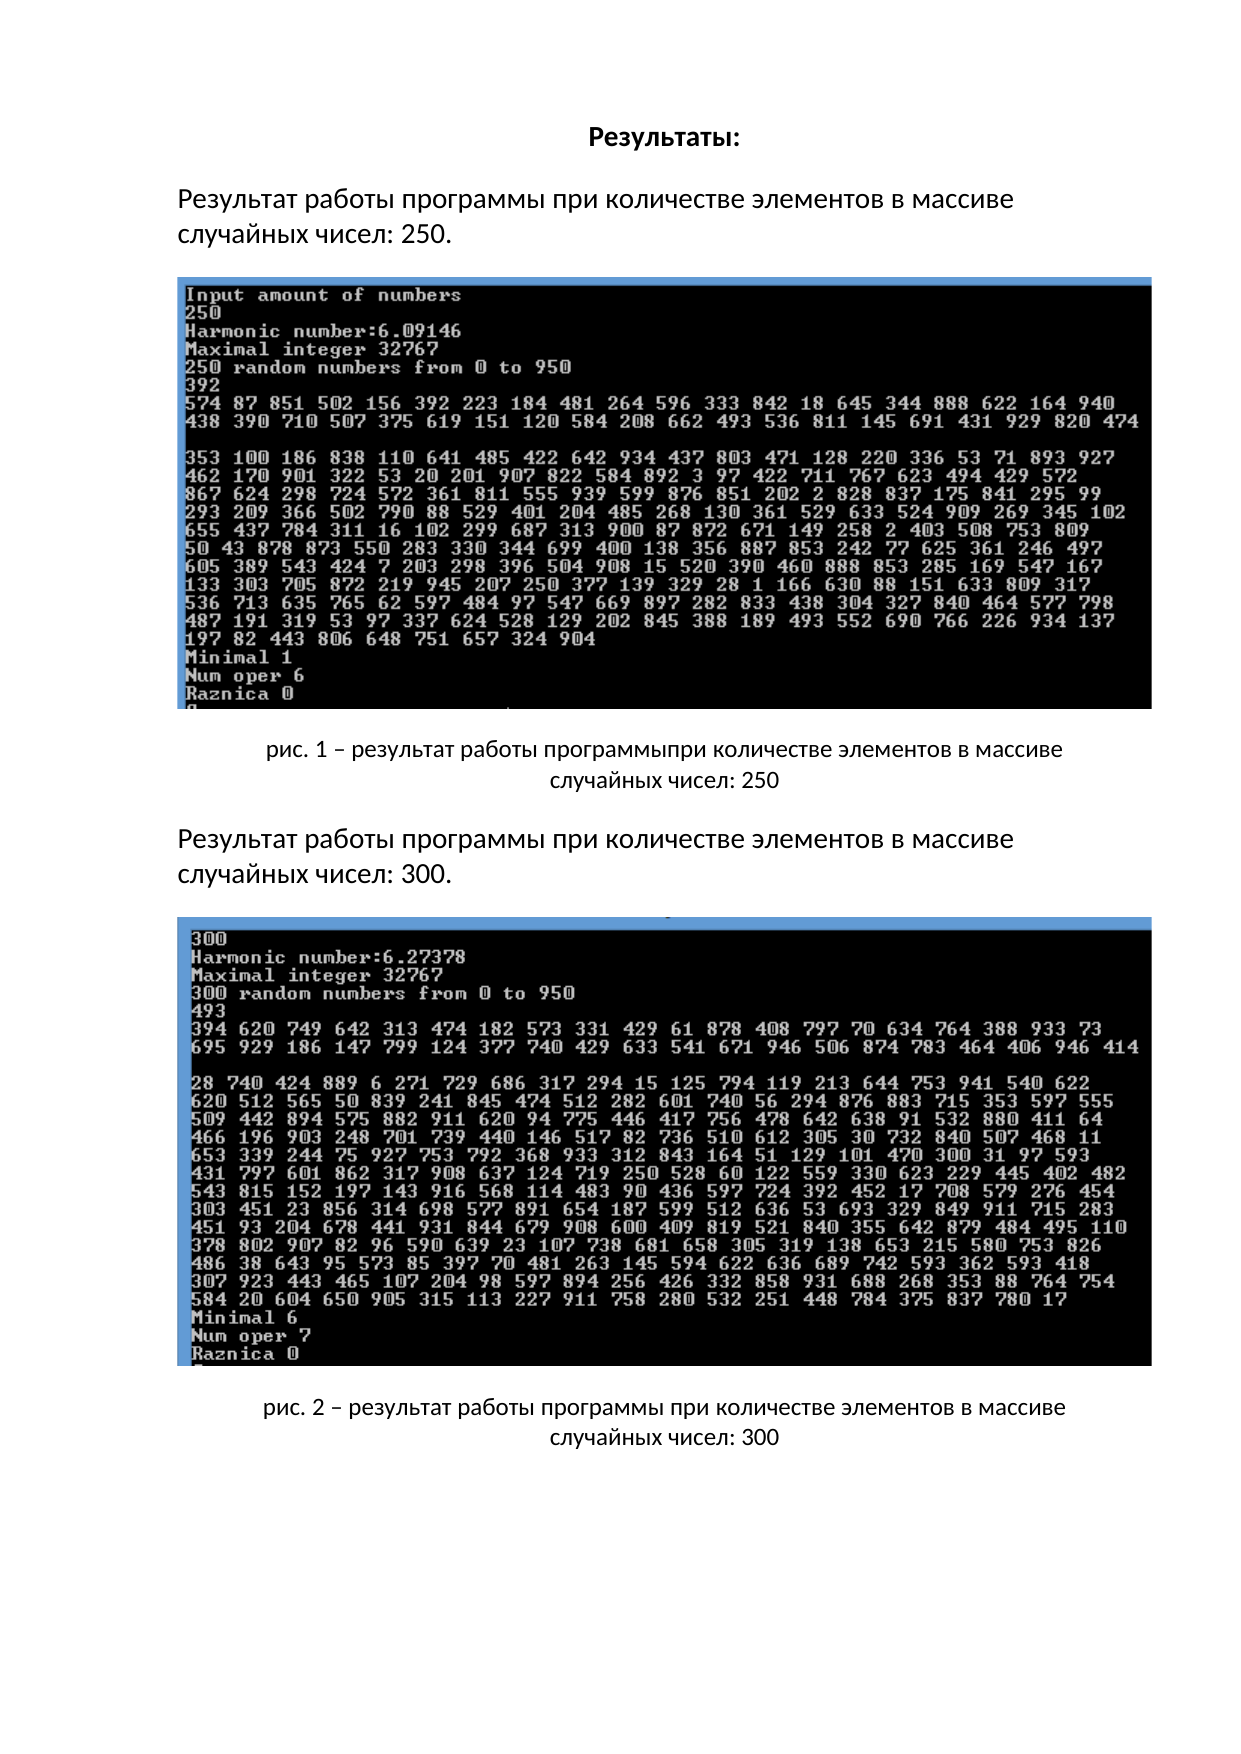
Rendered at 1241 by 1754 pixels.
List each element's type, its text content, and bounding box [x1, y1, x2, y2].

text Результаты: [177, 118, 1152, 154]
text Результат работы программы при количестве элементов в массиве [177, 820, 1152, 856]
text Результат работы программы при количестве элементов в массиве [177, 180, 1152, 216]
text рис. 2 – результат работы программы при количестве элементов в массиве [177, 1391, 1152, 1421]
text случайных чисел: 300. [177, 856, 1152, 891]
text случайных чисел: 250. [177, 216, 1152, 251]
picture [177, 917, 1152, 1366]
picture [177, 277, 1152, 709]
text случайных чисел: 300 [177, 1421, 1152, 1452]
text случайных чисел: 250 [177, 764, 1152, 795]
text рис. 1 – результат работы программыпри количестве элементов в массиве [177, 734, 1152, 764]
